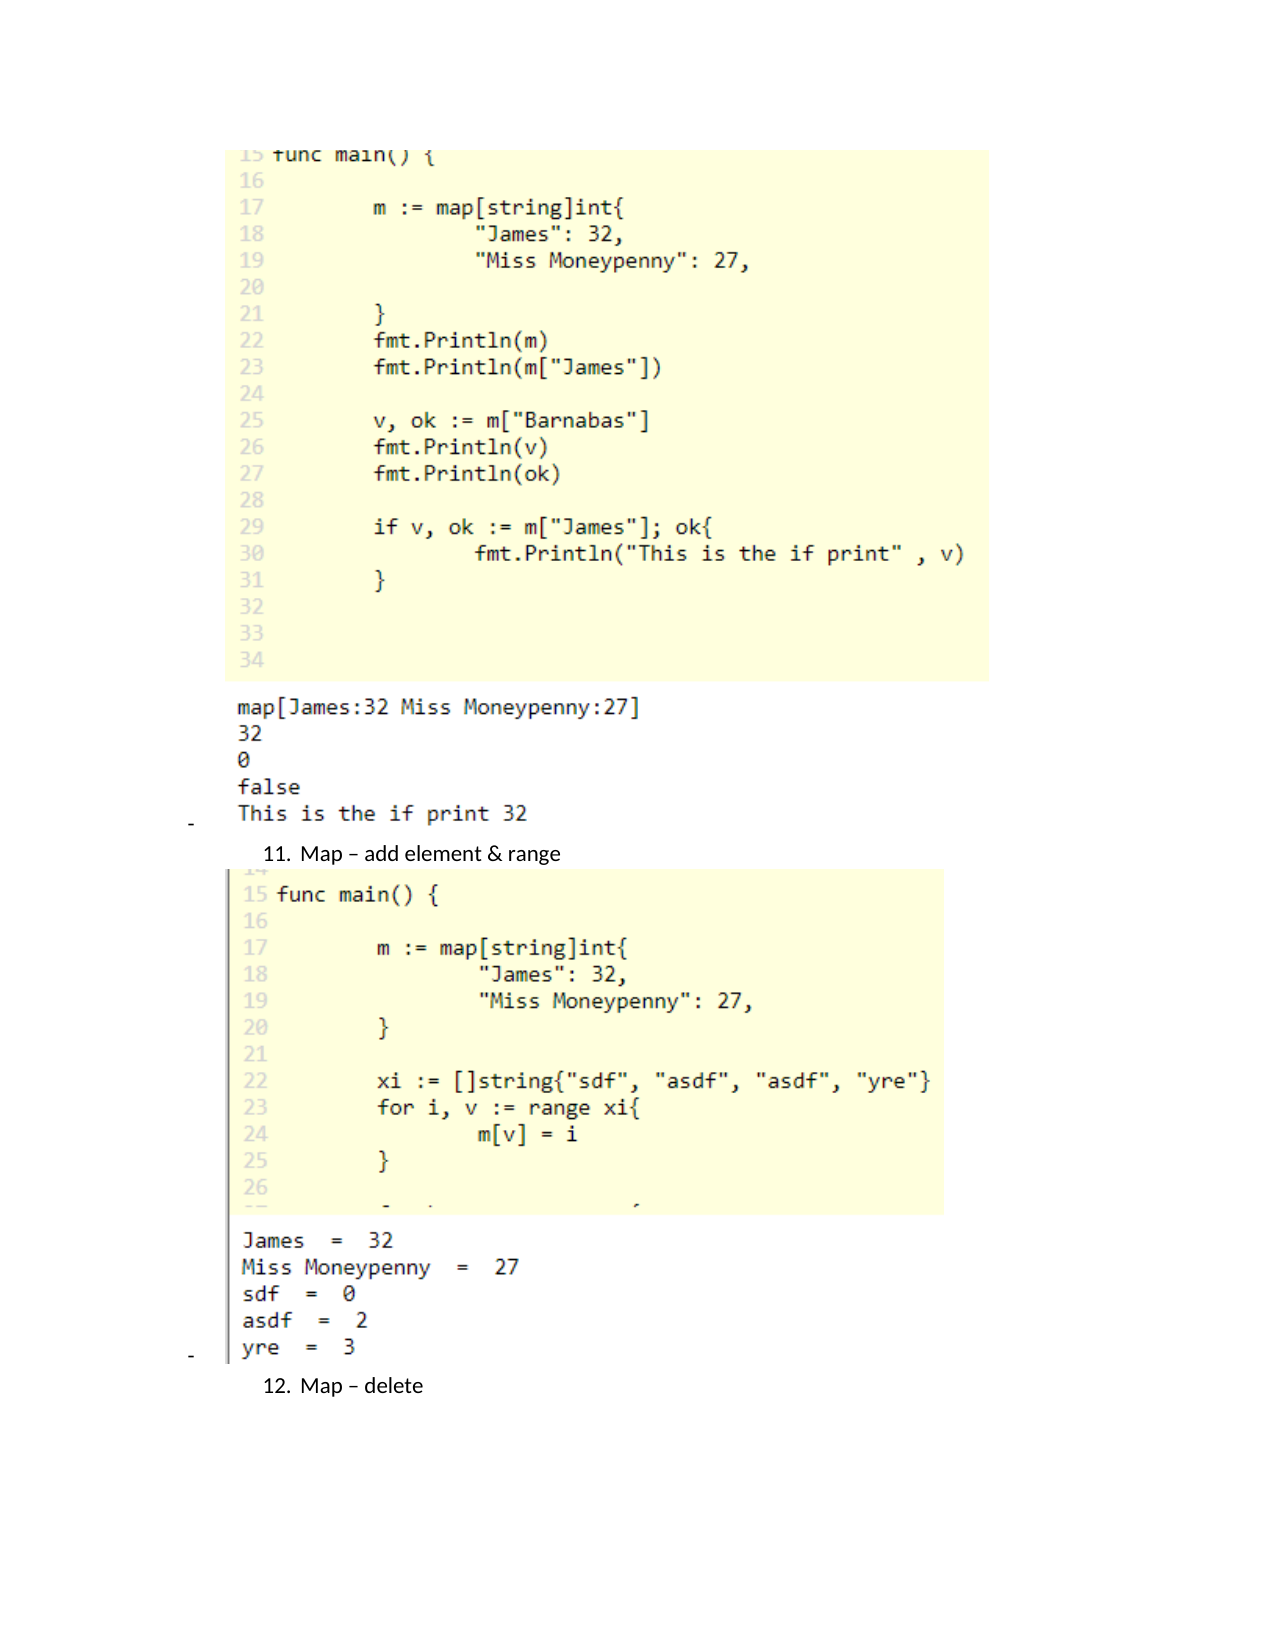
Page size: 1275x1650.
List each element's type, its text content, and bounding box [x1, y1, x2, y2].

list Map – add element & range [262, 839, 1125, 867]
picture [225, 150, 990, 832]
list Map – delete [262, 1371, 1125, 1399]
picture [225, 869, 944, 1364]
